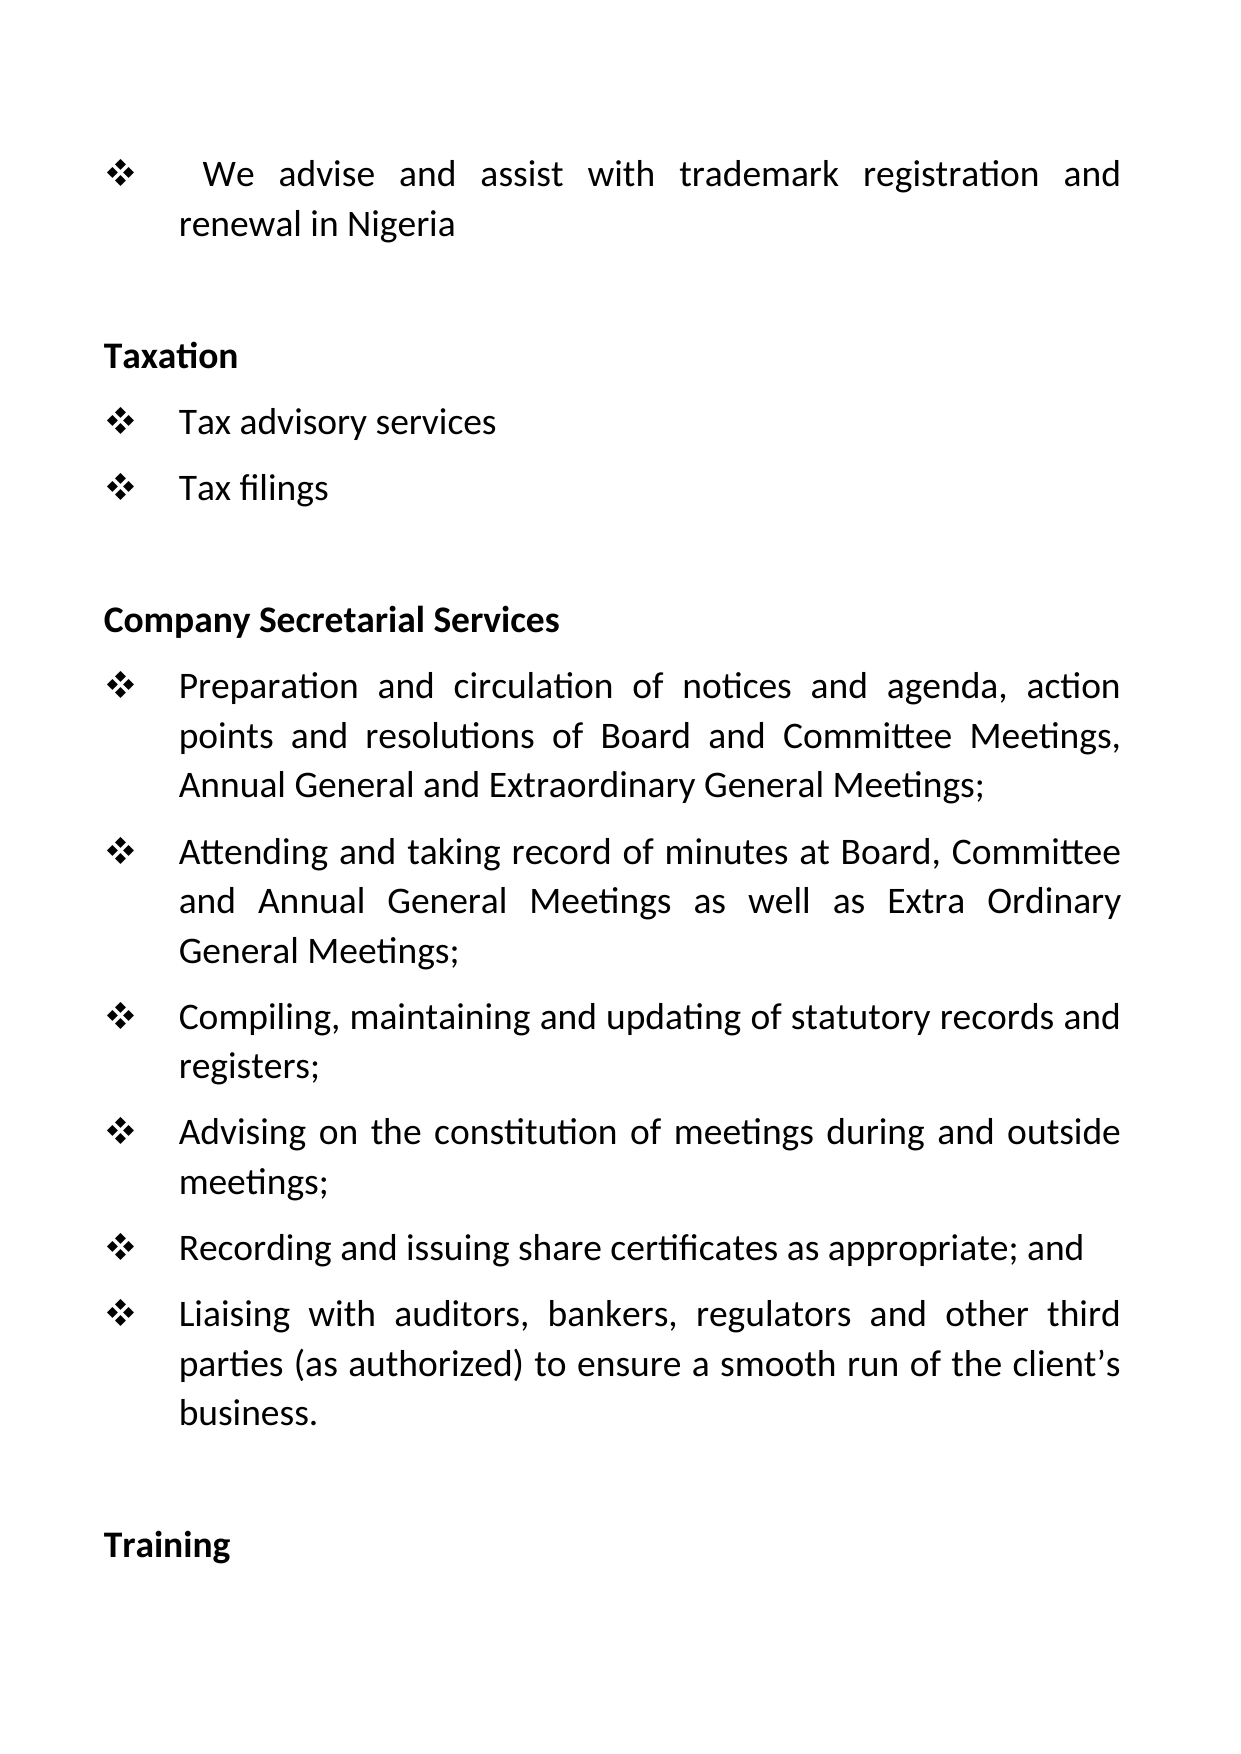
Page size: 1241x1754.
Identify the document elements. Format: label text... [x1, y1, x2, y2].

text Company Secretarial Services [103, 596, 1122, 642]
list Liaising with auditors, bankers, regulators and other third parties (as authorized) to ensure a smooth run of the client’s business. [103, 1290, 1122, 1435]
list Recording and issuing share certificates as appropriate; and [103, 1224, 1122, 1270]
list Preparation and circulation of notices and agenda, action points and resolutions of Board and Committee Meetings, Annual General and Extraordinary General Meetings; [103, 662, 1122, 807]
list We advise and assist with trademark registration and renewal in Nigeria [103, 150, 1122, 245]
list Tax advisory services [103, 398, 1122, 444]
list Advising on the constitution of meetings during and outside meetings; [103, 1108, 1122, 1204]
list Tax filings [103, 464, 1122, 510]
text Taxation [103, 332, 1122, 378]
list Compiling, maintaining and updating of statutory records and registers; [103, 993, 1122, 1088]
list Attending and taking record of minutes at Board, Committee and Annual General Meetings as well as Extra Ordinary General Meetings; [103, 828, 1122, 972]
text Training [103, 1521, 1122, 1567]
